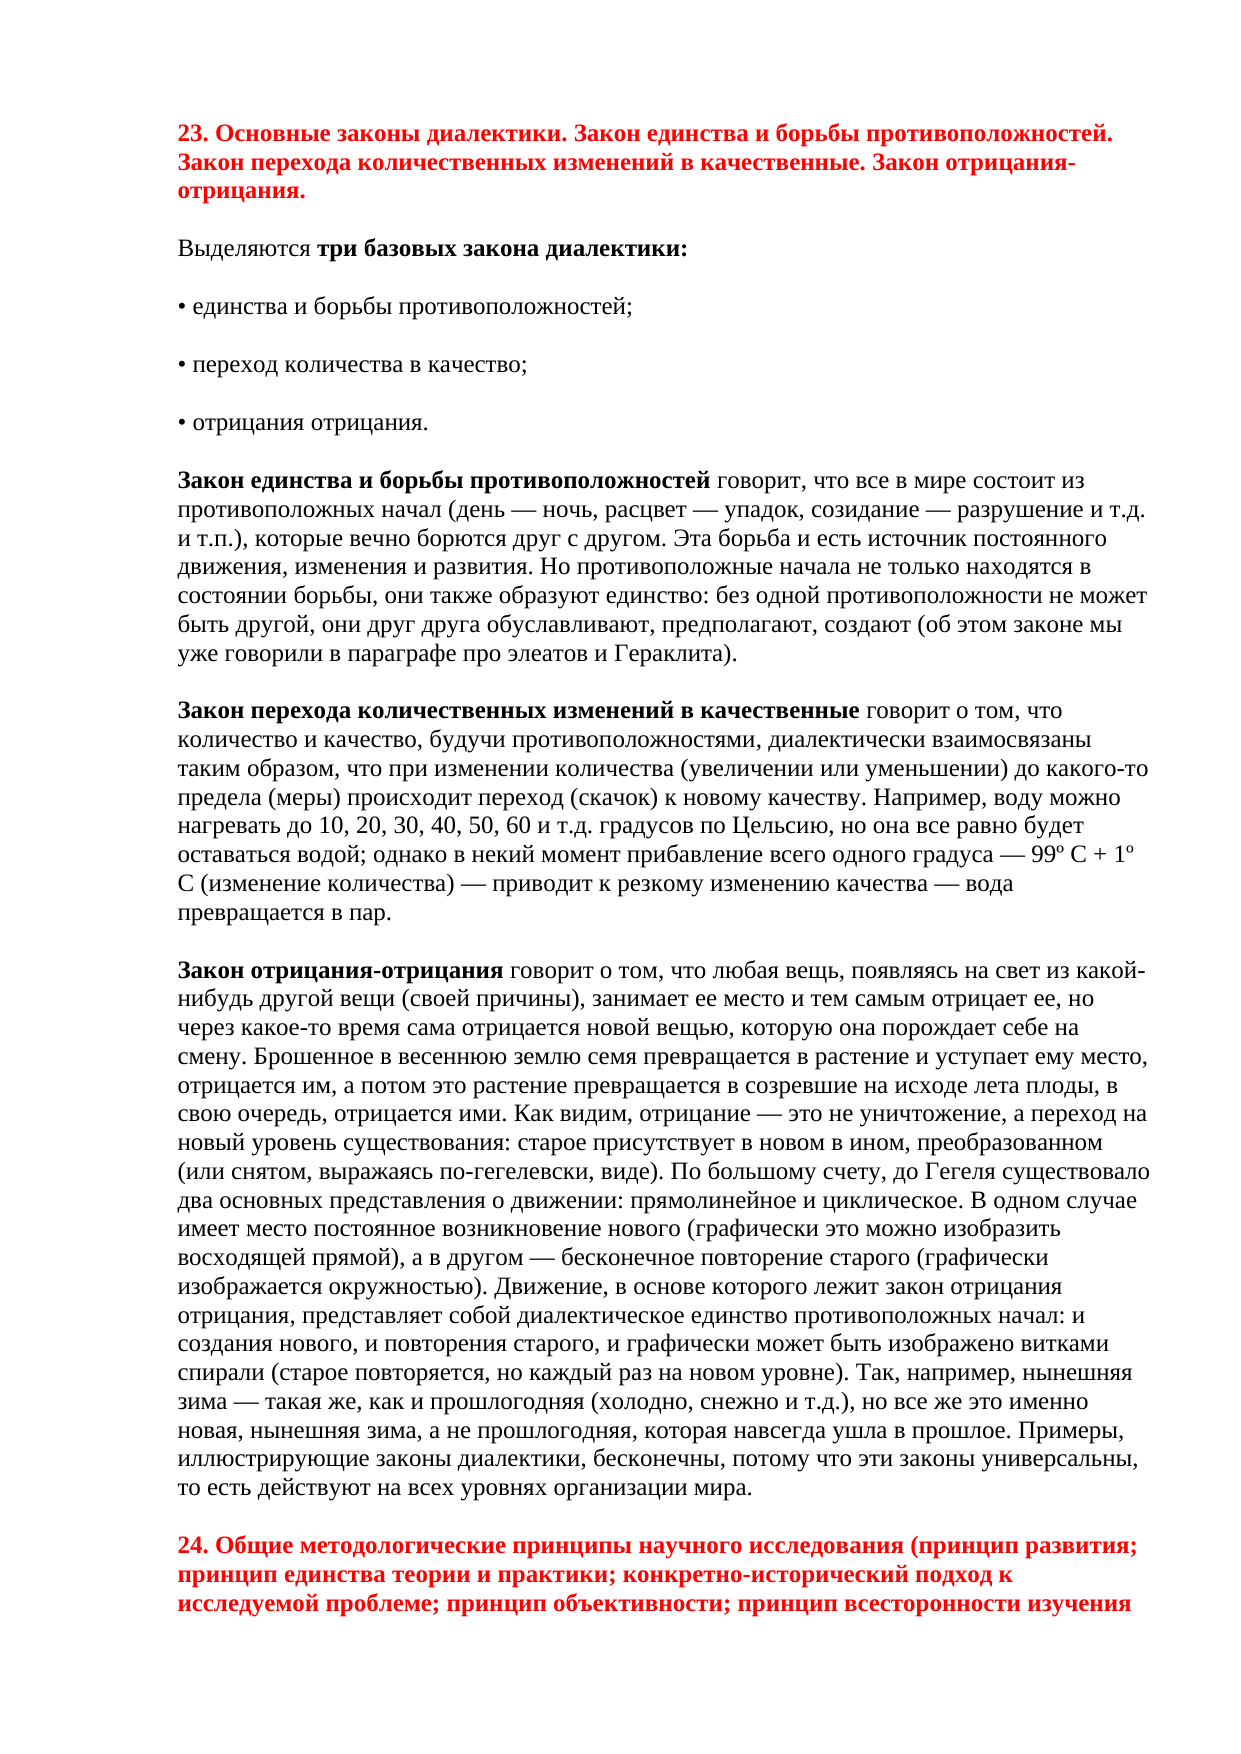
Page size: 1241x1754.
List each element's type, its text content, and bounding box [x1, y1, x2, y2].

text • переход количества в качество; [177, 349, 1152, 378]
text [177, 1530, 1152, 1616]
text • отрицания отрицания. [177, 407, 1152, 436]
text 23. Основные законы диалектики. Закон единства и борьбы противоположностей. Закон перехода количественных изменений в качественные. Закон отрицания-отрицания. [177, 118, 1152, 204]
text Закон перехода количественных изменений в качественные говорит о том, что количество и качество, будучи противоположностями, диалектически взаимосвязаны таким образом, что при изменении количества (увеличении или уменьшении) до какого-то предела (меры) происходит переход (скачок) к новому качеству. Например, воду можно нагревать до 10, 20, 30, 40, 50, 60 и т.д. градусов по Цельсию, но она все равно будет оставаться водой; однако в некий момент прибавление всего одного градуса — 99º С + 1º С (изменение количества) — приводит к резкому изменению качества — вода превращается в пар. [177, 696, 1152, 926]
text • единства и борьбы противоположностей; [177, 291, 1152, 320]
text Закон единства и борьбы противоположностей говорит, что все в мире состоит из противоположных начал (день — ночь, расцвет — упадок, созидание — разрушение и т.д. и т.п.), которые вечно борются друг с другом. Эта борьба и есть источник постоянного движения, изменения и развития. Но противоположные начала не только находятся в состоянии борьбы, они также образуют единство: без одной противоположности не может быть другой, они друг друга обуславливают, предполагают, создают (об этом законе мы уже говорили в параграфе про элеатов и Гераклита). [177, 465, 1152, 666]
text Выделяются три базовых закона диалектики: [177, 233, 1152, 262]
text Закон отрицания-отрицания говорит о том, что любая вещь, появляясь на свет из какой-нибудь другой вещи (своей причины), занимает ее место и тем самым отрицает ее, но через какое-то время сама отрицается новой вещью, которую она порождает себе на смену. Брошенное в весеннюю землю семя превращается в растение и уступает ему место, отрицается им, а потом это растение превращается в созревшие на исходе лета плоды, в свою очередь, отрицается ими. Как видим, отрицание — это не уничтожение, а переход на новый уровень существования: старое присутствует в новом в ином, преобразованном (или снятом, выражаясь по-гегелевски, виде). По большому счету, до Гегеля существовало два основных представления о движении: прямолинейное и циклическое. В одном случае имеет место постоянное возникновение нового (графически это можно изобразить восходящей прямой), а в другом — бесконечное повторение старого (графически изображается окружностью). Движение, в основе которого лежит закон отрицания отрицания, представляет собой диалектическое единство противоположных начал: и создания нового, и повторения старого, и графически может быть изображено витками спирали (старое повторяется, но каждый раз на новом уровне). Так, например, нынешняя зима — такая же, как и прошлогодняя (холодно, снежно и т.д.), но все же это именно новая, нынешняя зима, а не прошлогодняя, которая навсегда ушла в прошлое. Примеры, иллюстрирующие законы диалектики, бесконечны, потому что эти законы универсальны, то есть действуют на всех уровнях организации мира. [177, 955, 1152, 1501]
